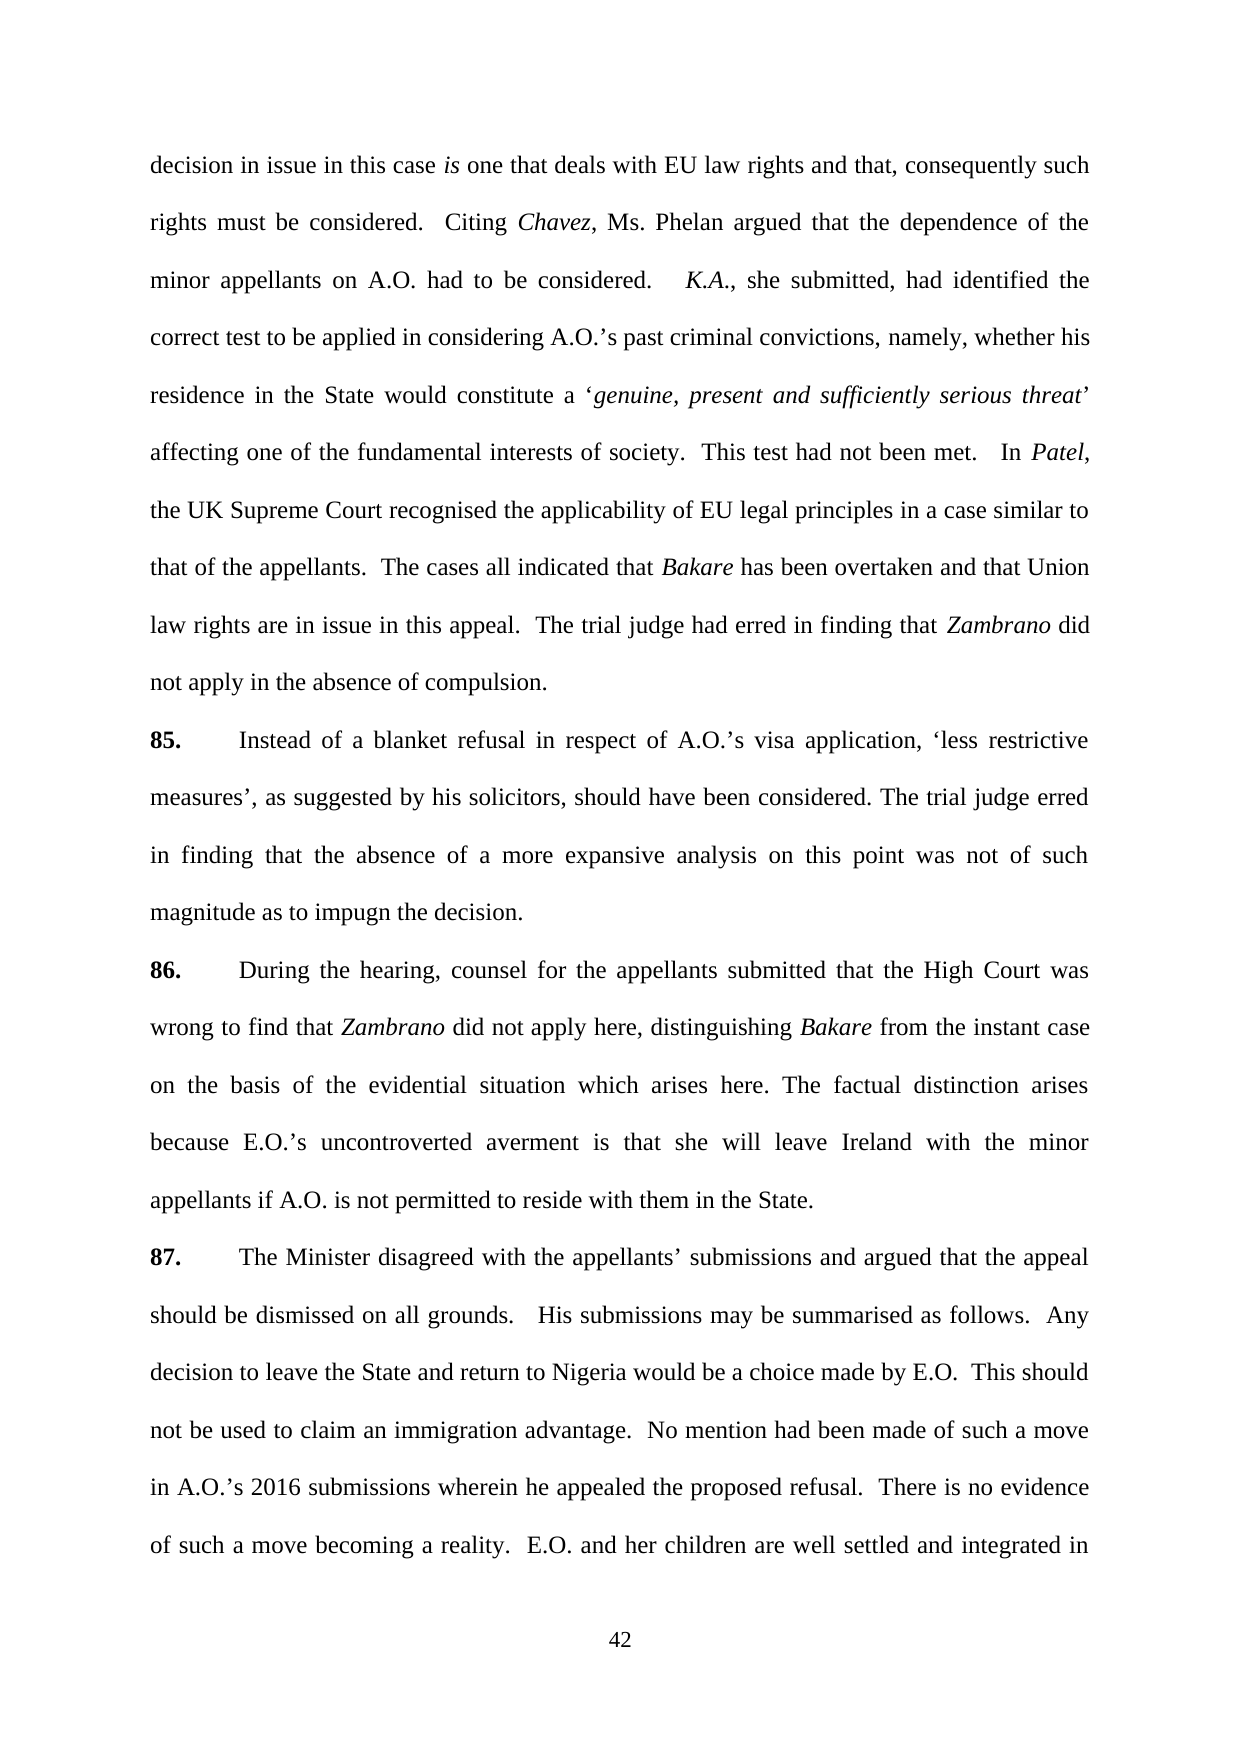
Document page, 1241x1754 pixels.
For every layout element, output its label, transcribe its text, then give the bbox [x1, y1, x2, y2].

list During the hearing, counsel for the appellants submitted that the High Court was wrong to find that Zambrano did not apply here, distinguishing Bakare from the instant case on the basis of the evidential situation which arises here. The factual distinction arises because E.O.’s uncontroverted averment is that she will leave Ireland with the minor appellants if A.O. is not permitted to reside with them in the State. [150, 955, 1090, 1214]
list Instead of a blanket refusal in respect of A.O.’s visa application, ‘less restrictive measures’, as suggested by his solicitors, should have been considered. The trial judge erred in finding that the absence of a more expansive analysis on this point was not of such magnitude as to impugn the decision. [150, 725, 1090, 926]
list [150, 1242, 1090, 1559]
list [150, 150, 1090, 696]
